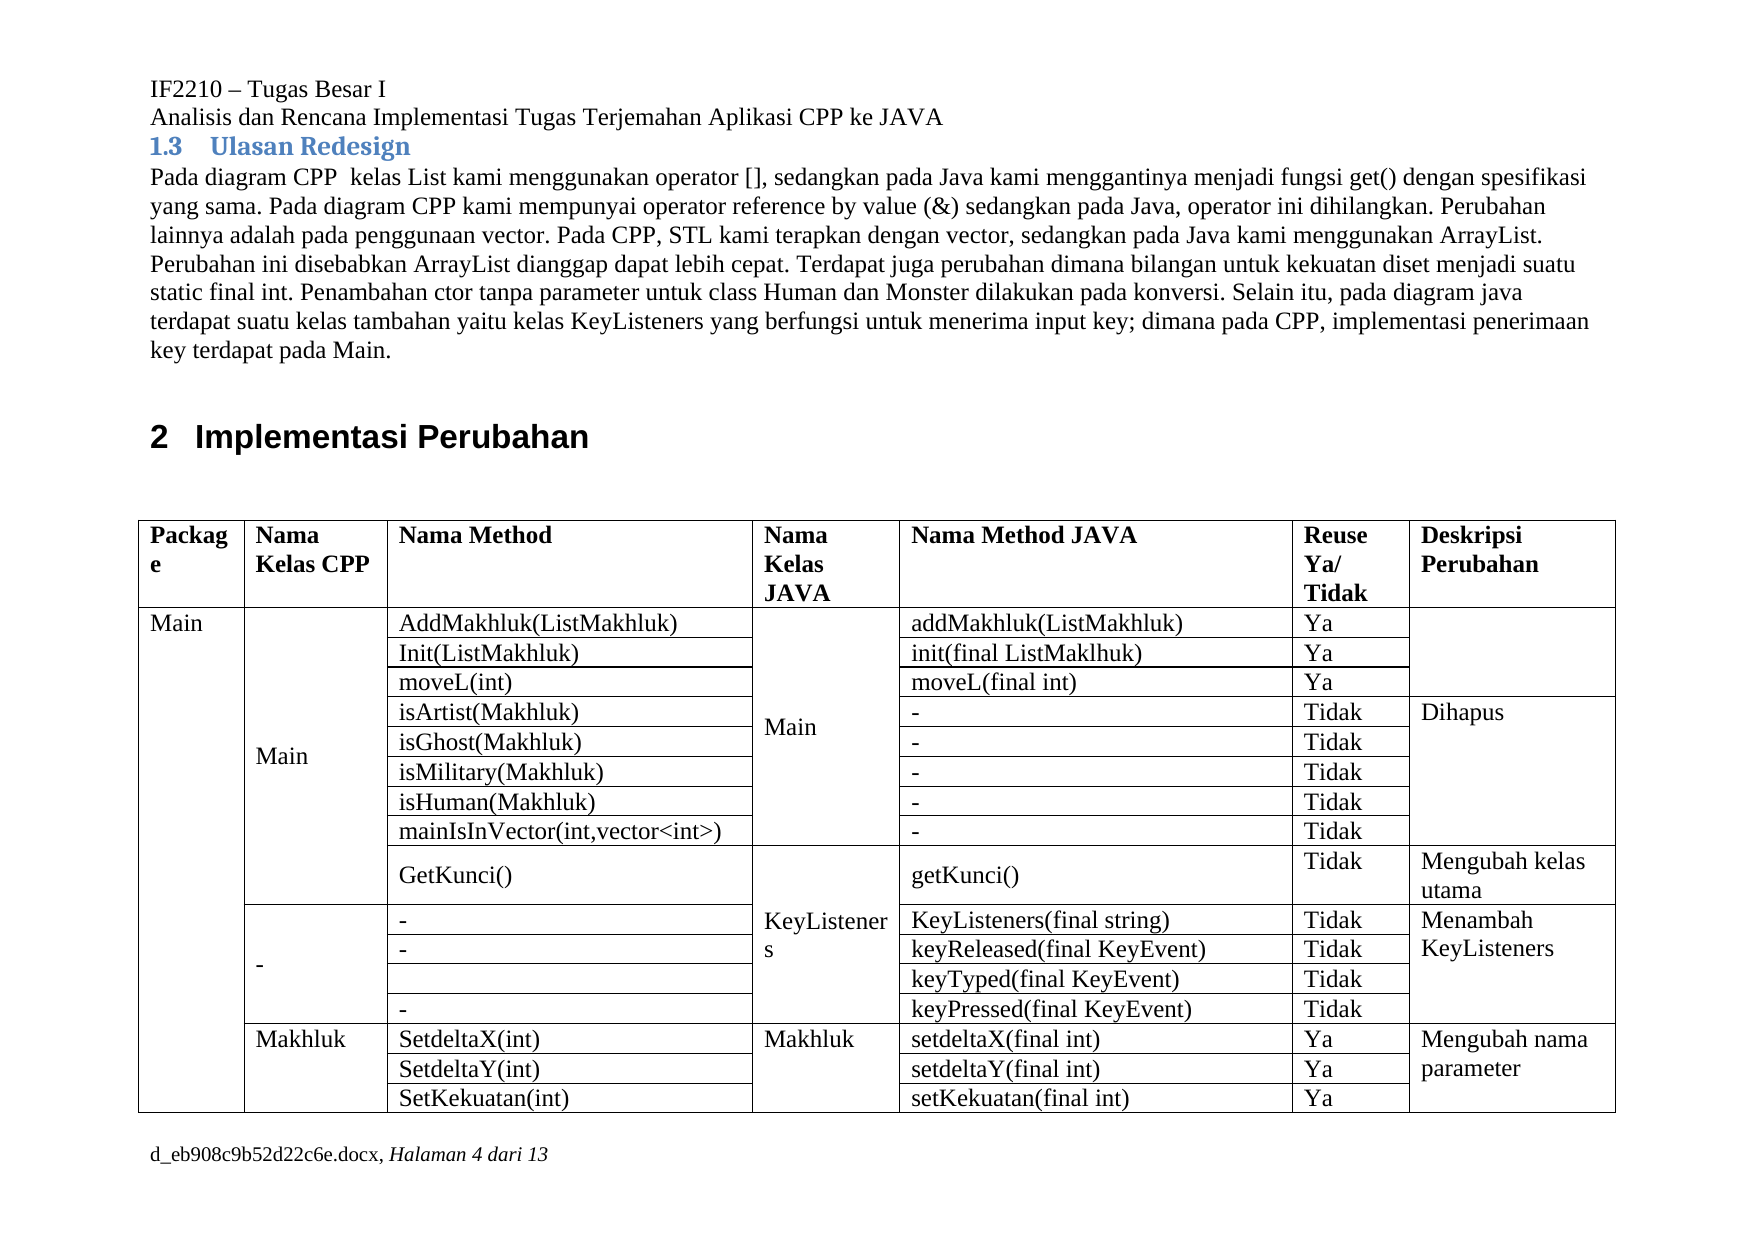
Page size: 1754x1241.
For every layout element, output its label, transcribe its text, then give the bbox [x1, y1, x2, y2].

table_cell moveL(final int) [900, 668, 1292, 696]
table_cell Tidak [1293, 757, 1409, 786]
table_cell Init(ListMakhluk) [388, 638, 752, 666]
table_cell Tidak [1293, 697, 1409, 726]
table_cell KeyListeners [753, 846, 899, 1023]
table_cell Tidak [1293, 727, 1409, 756]
table_cell isMilitary(Makhluk) [388, 757, 752, 786]
table_cell - [388, 935, 752, 963]
table_header Package [139, 521, 244, 607]
table_cell setdeltaX(final int) [900, 1024, 1292, 1053]
table_cell keyTyped(final KeyEvent) [900, 964, 1292, 993]
table_cell Ya [1293, 1084, 1409, 1112]
table_cell isHuman(Makhluk) [388, 787, 752, 815]
table_cell Mengubah nama parameter [1410, 1024, 1615, 1112]
table_cell - [900, 697, 1292, 726]
table_cell - [900, 757, 1292, 786]
table_cell Tidak [1293, 935, 1409, 963]
table_cell SetdeltaY(int) [388, 1054, 752, 1082]
table_cell moveL(int) [388, 668, 752, 696]
table_cell AddMakhluk(ListMakhluk) [388, 608, 752, 637]
table_cell GetKunci() [388, 846, 752, 904]
table_cell keyReleased(final KeyEvent) [900, 935, 1292, 963]
table_cell Ya [1293, 608, 1409, 637]
table_cell [1410, 608, 1615, 696]
table_cell getKunci() [900, 846, 1292, 904]
table_cell init(final ListMaklhuk) [900, 638, 1292, 666]
table_cell keyPressed(final KeyEvent) [900, 994, 1292, 1023]
table_cell addMakhluk(ListMakhluk) [900, 608, 1292, 637]
table_header Nama Kelas JAVA [753, 521, 899, 607]
table_header Reuse Ya/Tidak [1293, 521, 1409, 607]
table_cell SetdeltaX(int) [388, 1024, 752, 1053]
table_header Nama Method [388, 521, 752, 607]
table_cell isGhost(Makhluk) [388, 727, 752, 756]
table_cell - [388, 994, 752, 1023]
table_cell Makhluk [753, 1024, 899, 1112]
table_cell Ya [1293, 1054, 1409, 1082]
table_cell Ya [1293, 638, 1409, 666]
table_cell Tidak [1293, 964, 1409, 993]
table_cell Menambah KeyListeners [1410, 905, 1615, 1023]
table_cell Main [139, 608, 244, 1112]
table_cell mainIsInVector(int,vector<int>) [388, 816, 752, 845]
table_cell [388, 964, 752, 993]
table_cell Tidak [1293, 905, 1409, 933]
table_cell - [388, 905, 752, 933]
subtitle Ulasan Redesign [150, 131, 1604, 162]
table_cell Mengubah kelas utama [1410, 846, 1615, 904]
table_cell setKekuatan(final int) [900, 1084, 1292, 1112]
table_cell Main [245, 608, 387, 904]
table_cell - [900, 787, 1292, 815]
table_cell Tidak [1293, 787, 1409, 815]
table_header Deskripsi Perubahan [1410, 521, 1615, 607]
table_cell Main [753, 608, 899, 845]
table_cell Makhluk [245, 1024, 387, 1112]
table_cell SetKekuatan(int) [388, 1084, 752, 1112]
table_cell Tidak [1293, 994, 1409, 1023]
text Pada diagram CPP kelas List kami menggunakan operator [], sedangkan pada Java kami menggantinya menjadi fungsi get() dengan spesifikasi yang sama. Pada diagram CPP kami mempunyai operator reference by value (&) sedangkan pada Java, operator ini dihilangkan. Perubahan lainnya adalah pada penggunaan vector. Pada CPP, STL kami terapkan dengan vector, sedangkan pada Java kami menggunakan ArrayList. Perubahan ini disebabkan ArrayList dianggap dapat lebih cepat. Terdapat juga perubahan dimana bilangan untuk kekuatan diset menjadi suatu static final int. Penambahan ctor tanpa parameter untuk class Human dan Monster dilakukan pada konversi. Selain itu, pada diagram java terdapat suatu kelas tambahan yaitu kelas KeyListeners yang berfungsi untuk menerima input key; dimana pada CPP, implementasi penerimaan key terdapat pada Main. [150, 162, 1604, 364]
table_cell - [900, 816, 1292, 845]
table_header Nama Method JAVA [900, 521, 1292, 607]
table_cell KeyListeners(final string) [900, 905, 1292, 933]
table_header Nama Kelas CPP [245, 521, 387, 607]
table_cell Ya [1293, 668, 1409, 696]
table_cell Tidak [1293, 816, 1409, 845]
table_cell setdeltaY(final int) [900, 1054, 1292, 1082]
table_cell - [245, 905, 387, 1023]
table_cell isArtist(Makhluk) [388, 697, 752, 726]
subtitle Implementasi Perubahan [150, 417, 1604, 456]
table_cell Tidak [1293, 846, 1409, 904]
table_cell - [900, 727, 1292, 756]
table_cell Ya [1293, 1024, 1409, 1053]
table_cell Dihapus [1410, 697, 1615, 845]
